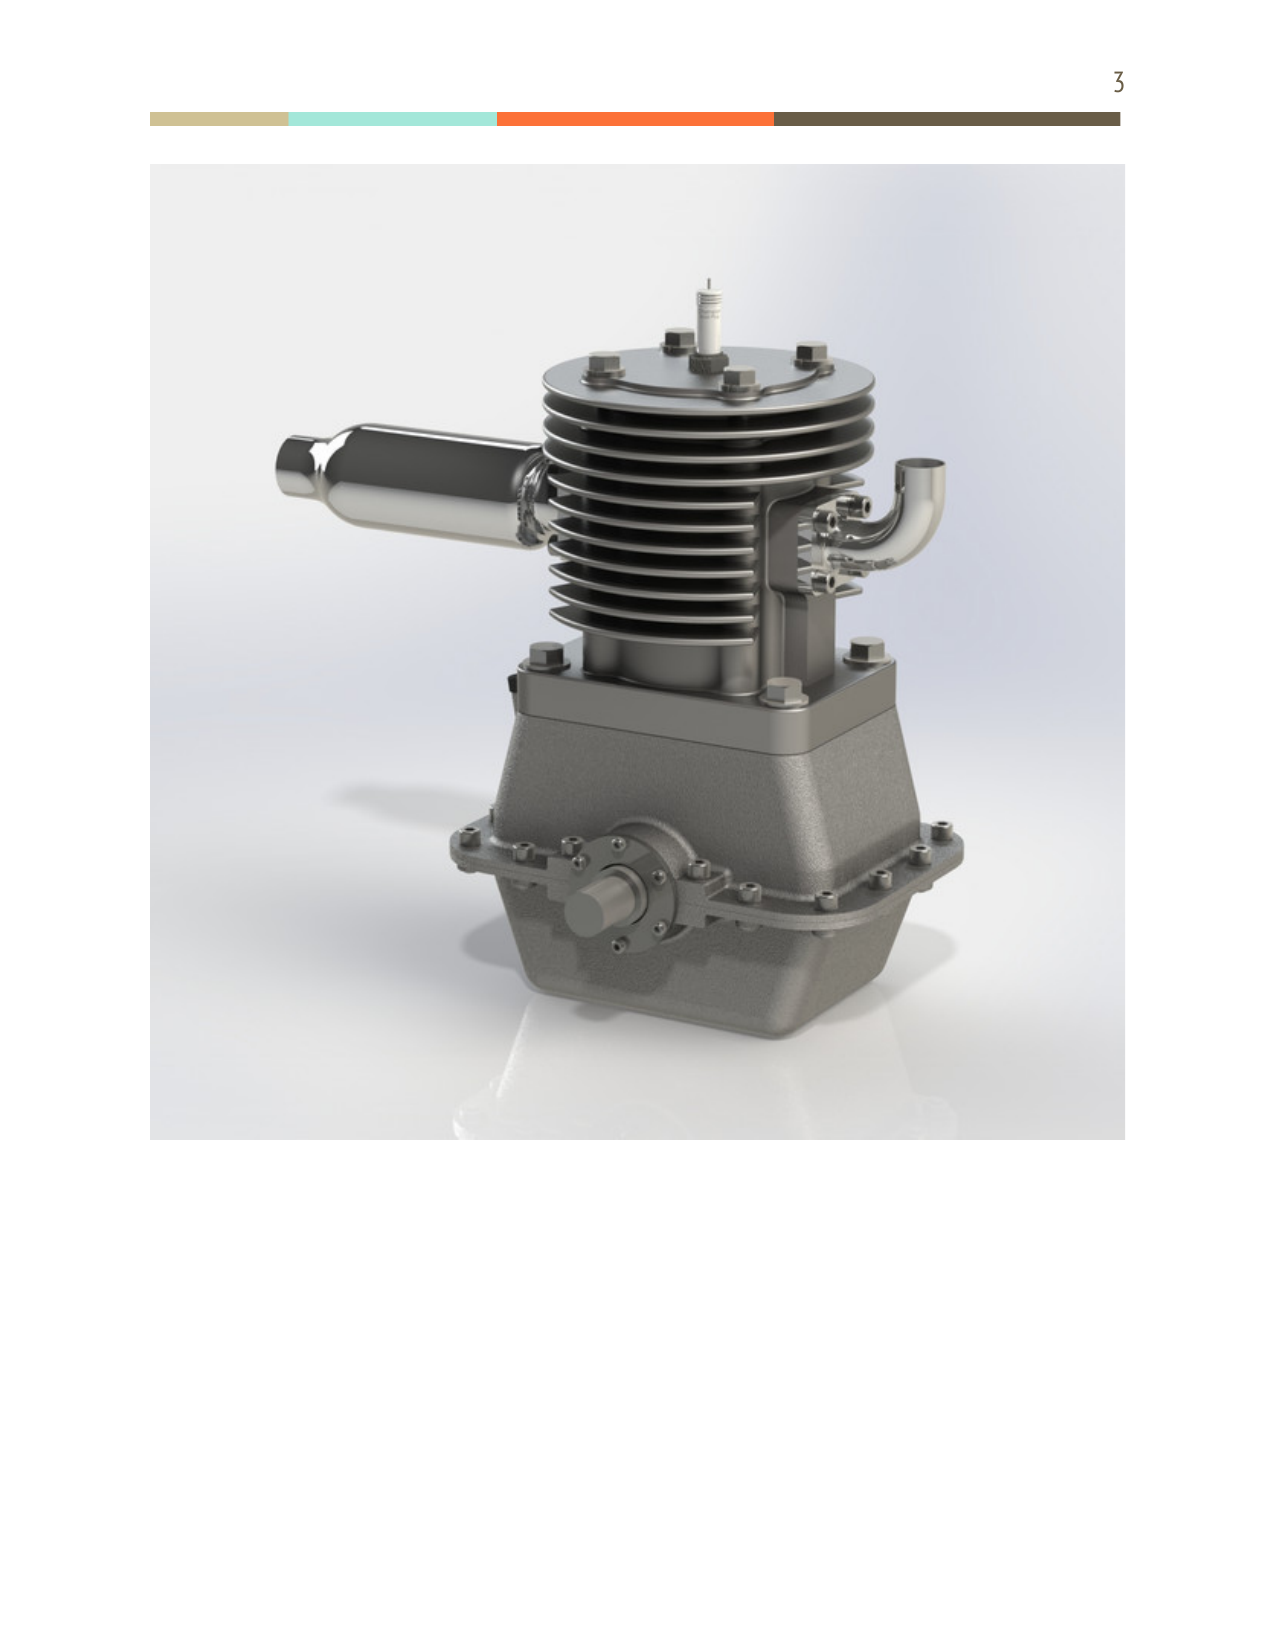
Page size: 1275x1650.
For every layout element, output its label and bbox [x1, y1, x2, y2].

picture [150, 164, 1125, 1140]
picture [150, 112, 1121, 126]
